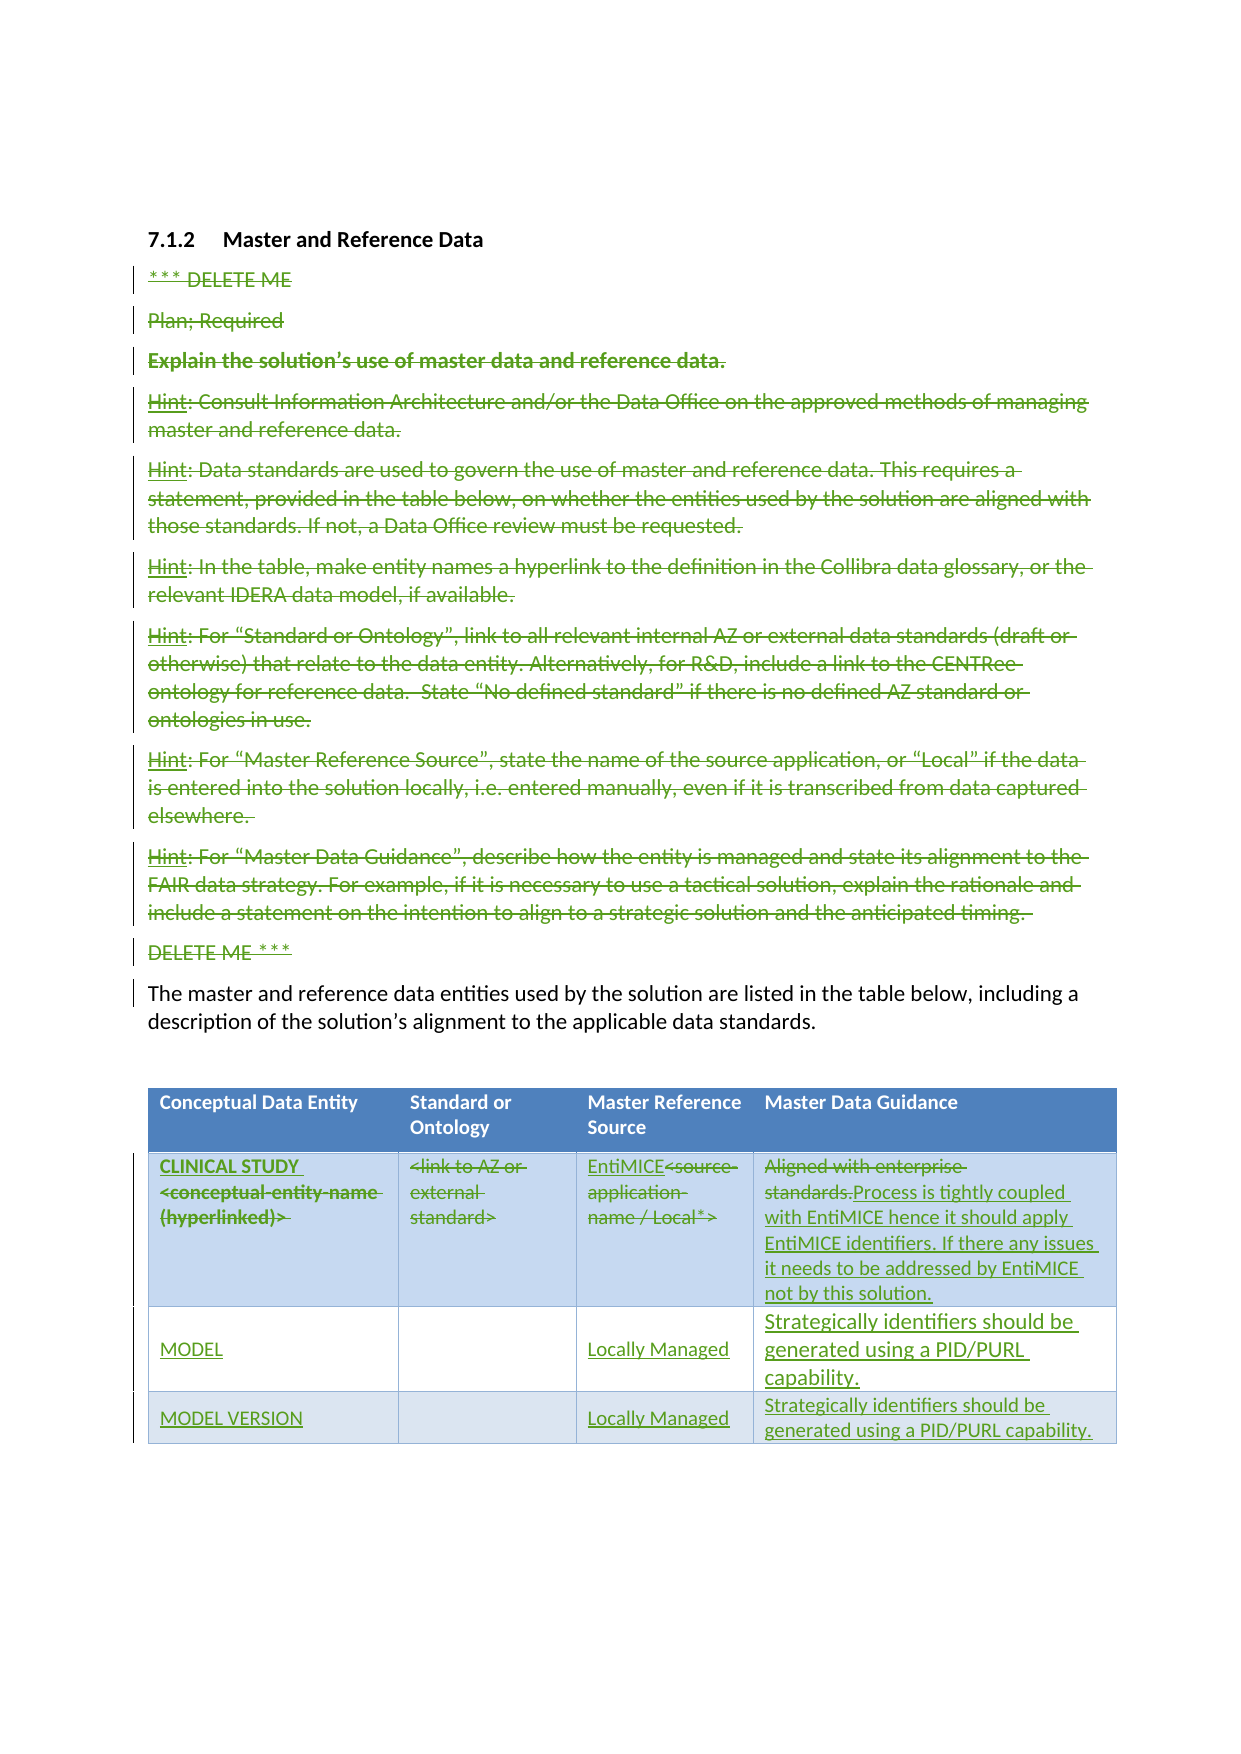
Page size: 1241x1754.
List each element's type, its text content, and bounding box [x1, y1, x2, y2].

table_cell [577, 1154, 753, 1306]
table_cell [754, 1154, 1116, 1306]
table_cell [754, 1392, 1116, 1443]
table_cell [149, 1392, 398, 1443]
table_cell [577, 1392, 753, 1443]
table_cell [399, 1154, 576, 1306]
table_header Conceptual Data Entity [149, 1089, 398, 1152]
table_header Master Reference Source [577, 1089, 753, 1152]
table_cell [860, 1307, 1116, 1391]
table_cell [754, 1307, 764, 1391]
table_cell [399, 1307, 576, 1391]
subtitle Master and Reference Data [148, 225, 1092, 253]
table_cell [149, 1307, 398, 1391]
table_header Standard or Ontology [399, 1089, 576, 1152]
table_header Master Data Guidance [754, 1089, 1116, 1152]
text The master and reference data entities used by the solution are listed in the table below, including a description of the solution’s alignment to the applicable data standards. [148, 979, 1092, 1035]
table_cell [399, 1392, 576, 1443]
table_cell [577, 1307, 753, 1391]
table_cell [149, 1154, 398, 1306]
